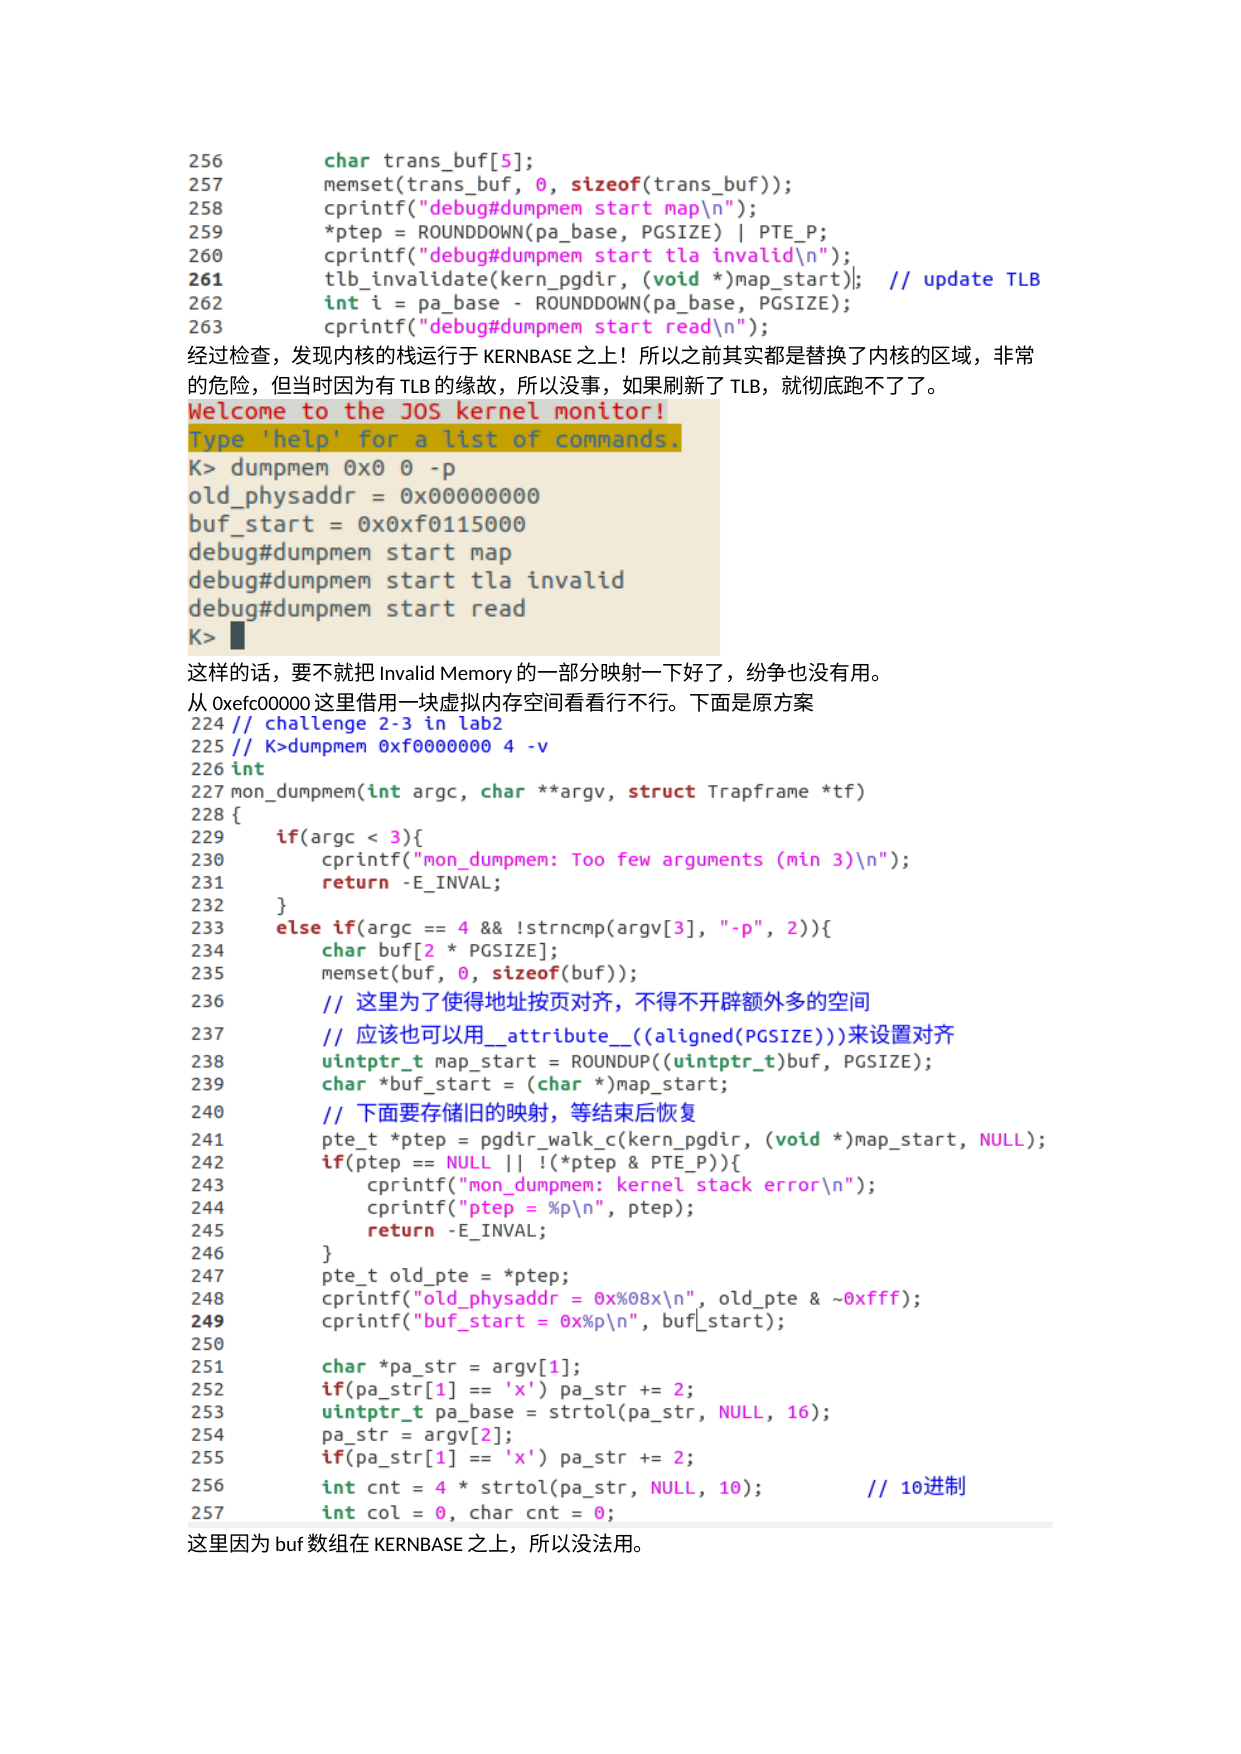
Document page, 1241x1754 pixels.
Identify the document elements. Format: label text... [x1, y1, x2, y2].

text 从0xefc00000这里借用一块虚拟内存空间看看行不行。下面是原方案 [187, 686, 1053, 716]
picture [187, 150, 1053, 340]
text 这里因为buf数组在KERNBASE之上，所以没法用。 [187, 1528, 1053, 1557]
picture [187, 716, 1053, 1528]
text 这样的话，要不就把Invalid Memory的一部分映射一下好了，纷争也没有用。 [187, 656, 1053, 686]
picture [187, 399, 721, 656]
